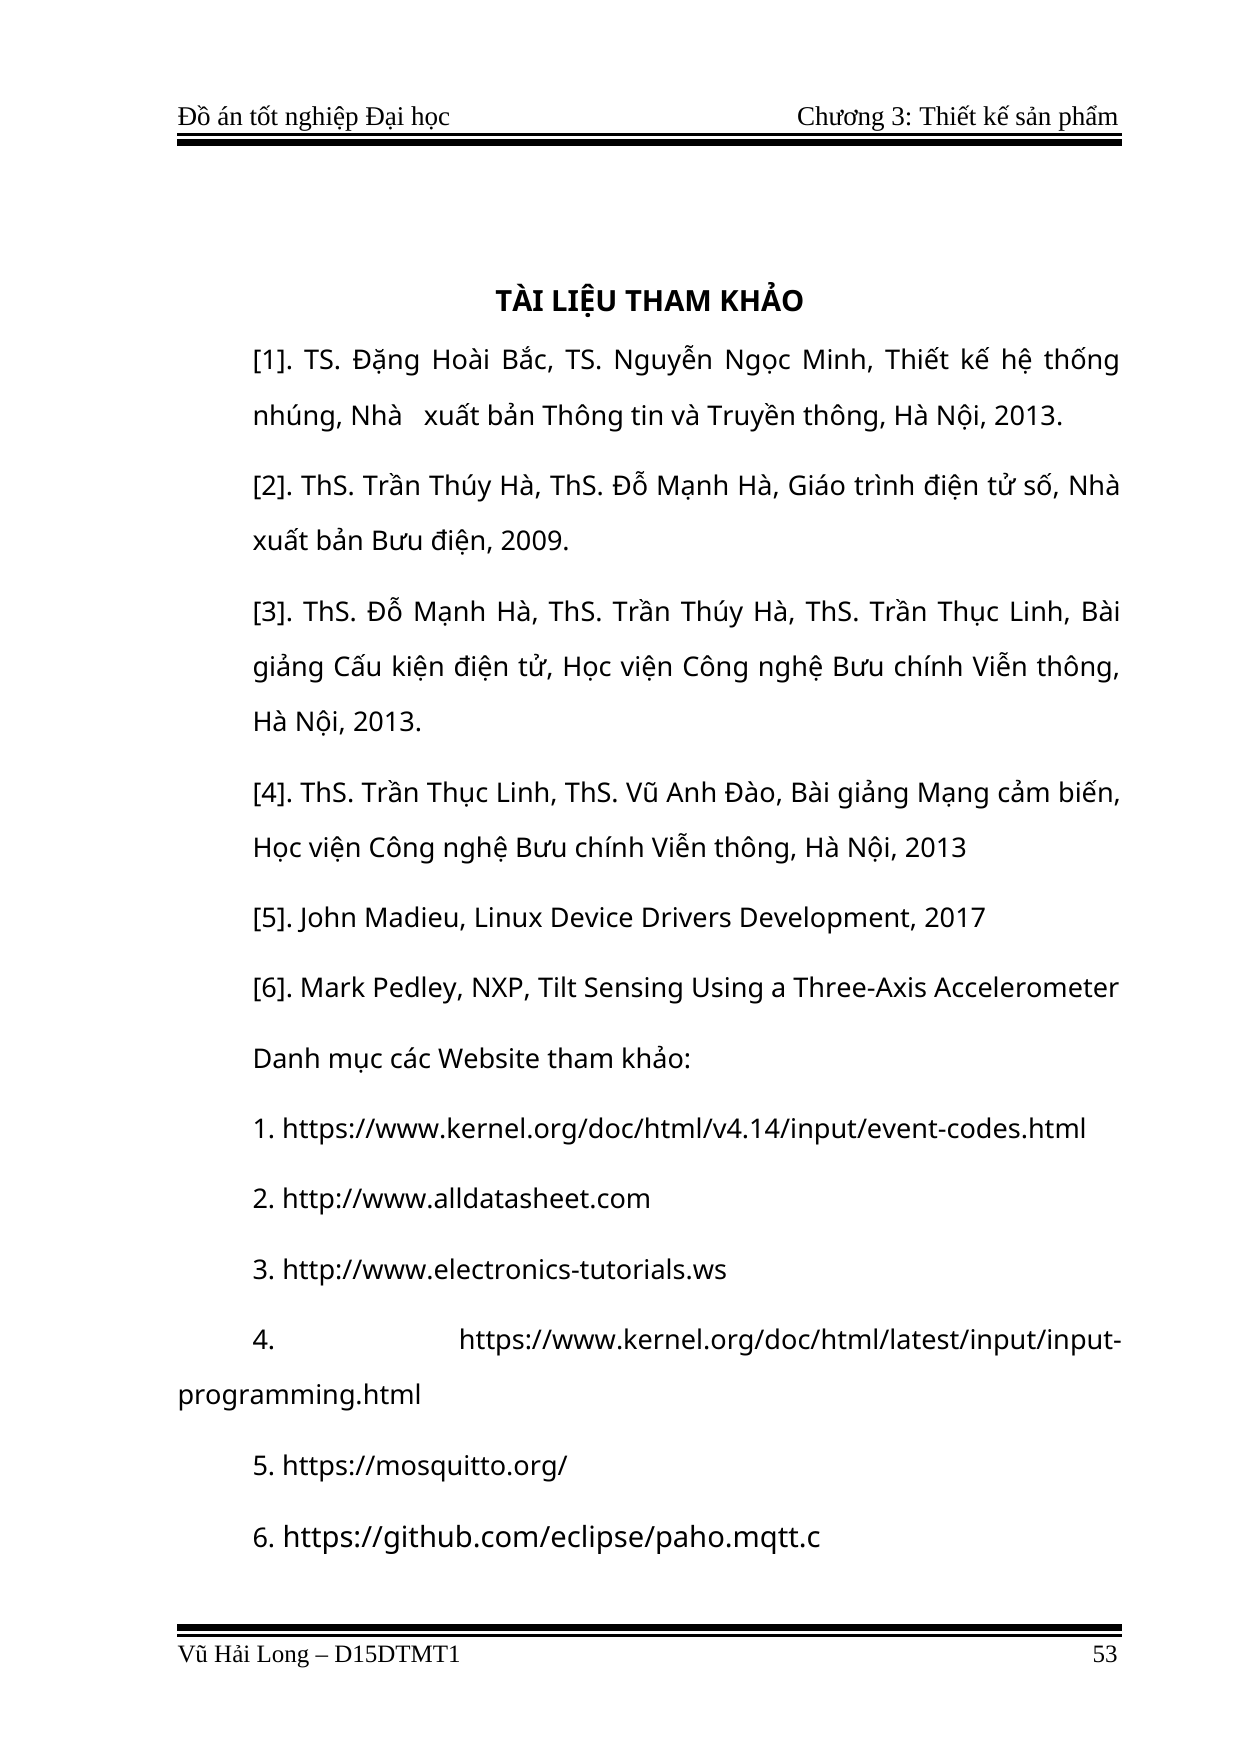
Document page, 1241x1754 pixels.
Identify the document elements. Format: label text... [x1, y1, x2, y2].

text 6. https://github.com/eclipse/paho.mqtt.c [177, 1516, 1122, 1556]
subtitle TÀI LIỆU THAM KHẢO [177, 280, 1122, 320]
text [4]. ThS. Trần Thục Linh, ThS. Vũ Anh Đào, Bài giảng Mạng cảm biến, Học viện Công nghệ Bưu chính Viễn thông, Hà Nội, 2013 [252, 773, 1122, 865]
text 3. http://www.electronics-tutorials.ws [177, 1250, 1122, 1287]
text [6]. Mark Pedley, NXP, Tilt Sensing Using a Three-Axis Accelerometer [252, 969, 1122, 1006]
text [5]. John Madieu, Linux Device Drivers Development, 2017 [252, 899, 1122, 936]
text [1]. TS. Đặng Hoài Bắc, TS. Nguyễn Ngọc Minh, Thiết kế hệ thống nhúng, Nhà xuất bản Thông tin và Truyền thông, Hà Nội, 2013. [252, 341, 1122, 433]
text [3]. ThS. Đỗ Mạnh Hà, ThS. Trần Thúy Hà, ThS. Trần Thục Linh, Bài giảng Cấu kiện điện tử, Học viện Công nghệ Bưu chính Viễn thông, Hà Nội, 2013. [252, 592, 1122, 739]
text [2]. ThS. Trần Thúy Hà, ThS. Đỗ Mạnh Hà, Giáo trình điện tử số, Nhà xuất bản Bưu điện, 2009. [252, 466, 1122, 559]
text 5. https://mosquitto.org/ [177, 1446, 1122, 1483]
text 1. https://www.kernel.org/doc/html/v4.14/input/event-codes.html [177, 1109, 1122, 1146]
text Danh mục các Website tham khảo: [177, 1039, 1122, 1076]
text 4. https://www.kernel.org/doc/html/latest/input/input-programming.html [177, 1321, 1122, 1413]
text 2. http://www.alldatasheet.com [177, 1180, 1122, 1217]
